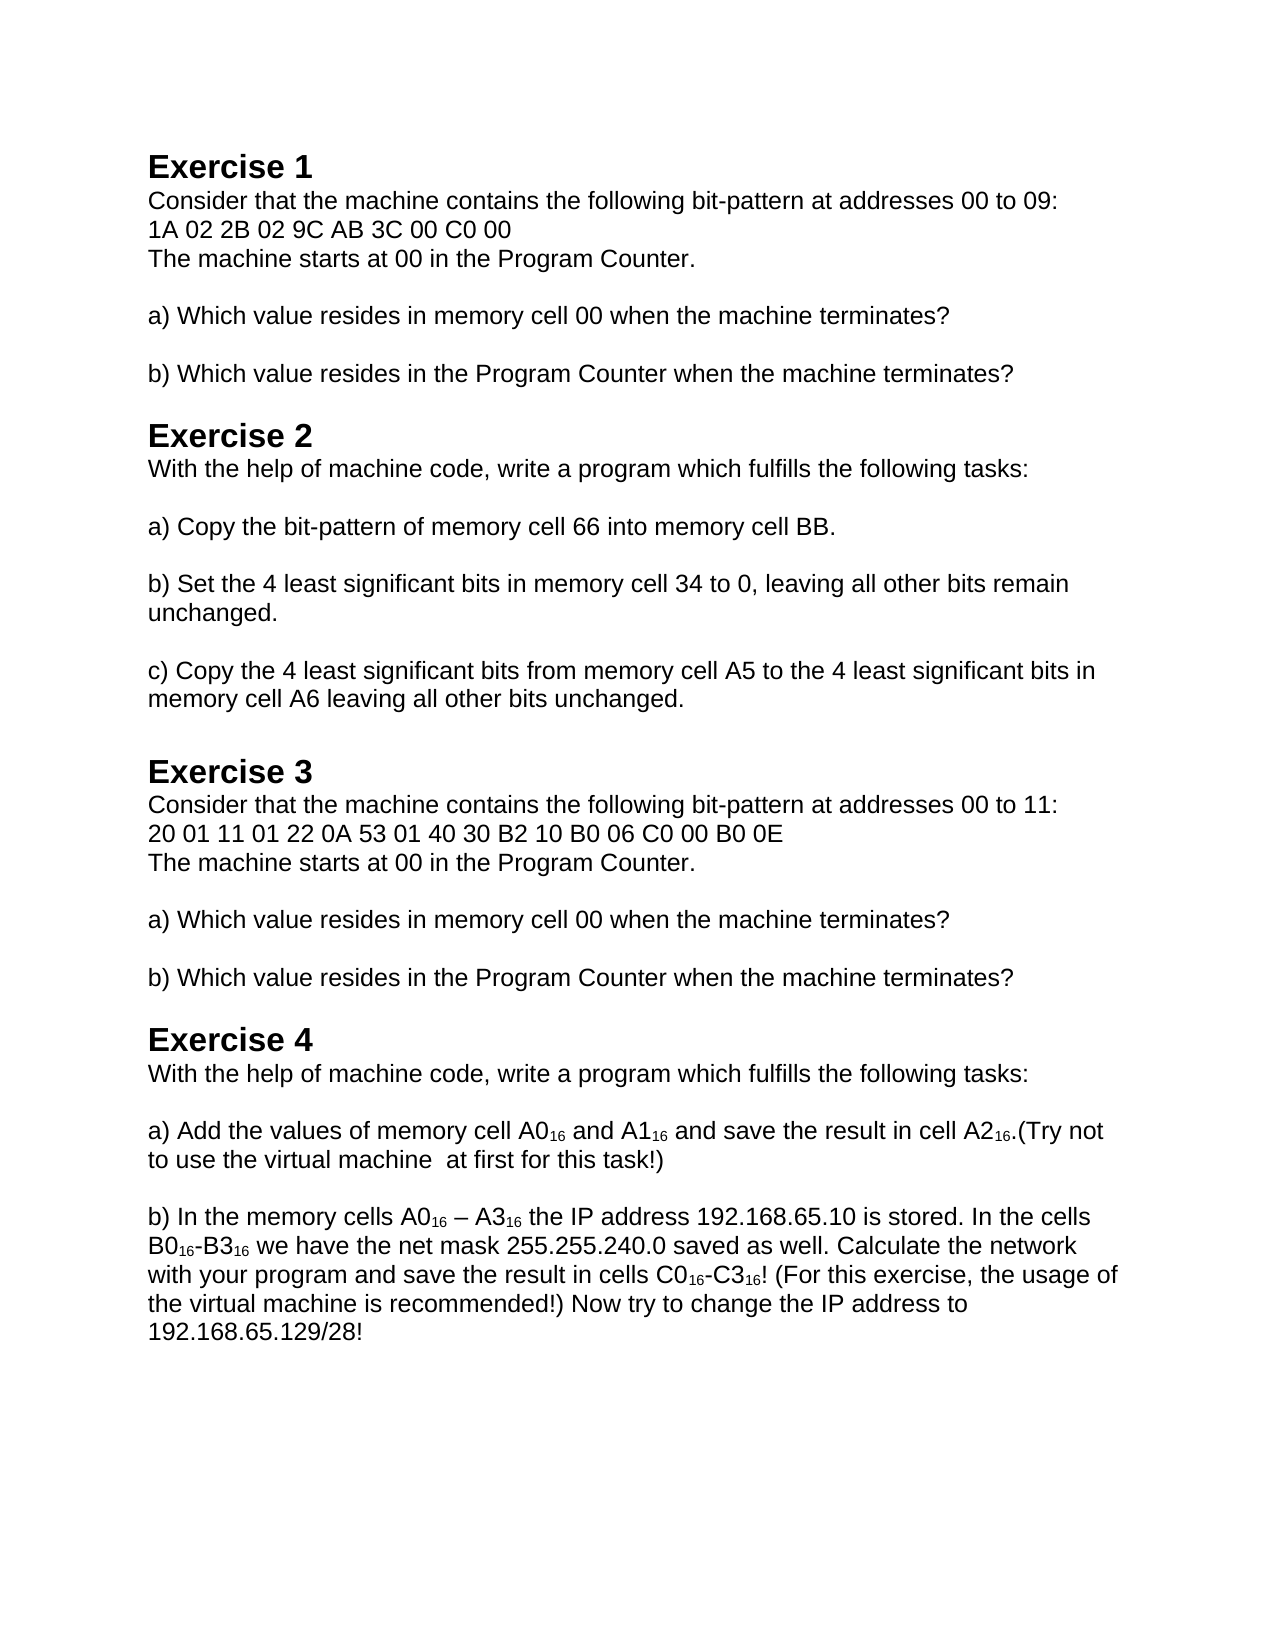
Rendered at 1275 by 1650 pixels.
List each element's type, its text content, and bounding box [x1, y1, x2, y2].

text Consider that the machine contains the following bit-pattern at addresses 00 to 09: [148, 186, 1127, 215]
text a) Add the values of memory cell A016 and A116 and save the result in cell A216.(Try not to use the virtual machine at first for this task!) [148, 1116, 1127, 1173]
text b) In the memory cells A016 – A316 the IP address 192.168.65.10 is stored. In the cells B016-B316 we have the net mask 255.255.240.0 saved as well. Calculate the network with your program and save the result in cells C016-C316! (For this exercise, the usage of the virtual machine is recommended!) Now try to change the IP address to 192.168.65.129/28! [148, 1202, 1127, 1346]
text 1A 02 2B 02 9C AB 3C 00 C0 00 [148, 215, 1127, 243]
text Consider that the machine contains the following bit-pattern at addresses 00 to 11: [148, 790, 1127, 819]
text Exercise 4 [148, 1020, 1127, 1058]
text With the help of machine code, write a program which fulfills the following tasks: [148, 454, 1127, 483]
text b) Which value resides in the Program Counter when the machine terminates? [148, 963, 1127, 991]
text Exercise 1 [148, 148, 1127, 186]
text c) Copy the 4 least significant bits from memory cell A5 to the 4 least significant bits in memory cell A6 leaving all other bits unchanged. [148, 656, 1127, 713]
text The machine starts at 00 in the Program Counter. [148, 848, 1127, 876]
text With the help of machine code, write a program which fulfills the following tasks: [148, 1058, 1127, 1087]
text b) Which value resides in the Program Counter when the machine terminates? [148, 358, 1127, 387]
text The machine starts at 00 in the Program Counter. [148, 243, 1127, 272]
text a) Which value resides in memory cell 00 when the machine terminates? [148, 905, 1127, 934]
text Exercise 3 [148, 752, 1127, 790]
text a) Which value resides in memory cell 00 when the machine terminates? [148, 301, 1127, 330]
text b) Set the 4 least significant bits in memory cell 34 to 0, leaving all other bits remain unchanged. [148, 569, 1127, 627]
text 20 01 11 01 22 0A 53 01 40 30 B2 10 B0 06 C0 00 B0 0E [148, 819, 1127, 848]
text Exercise 2 [148, 416, 1127, 454]
text a) Copy the bit-pattern of memory cell 66 into memory cell BB. [148, 512, 1127, 541]
